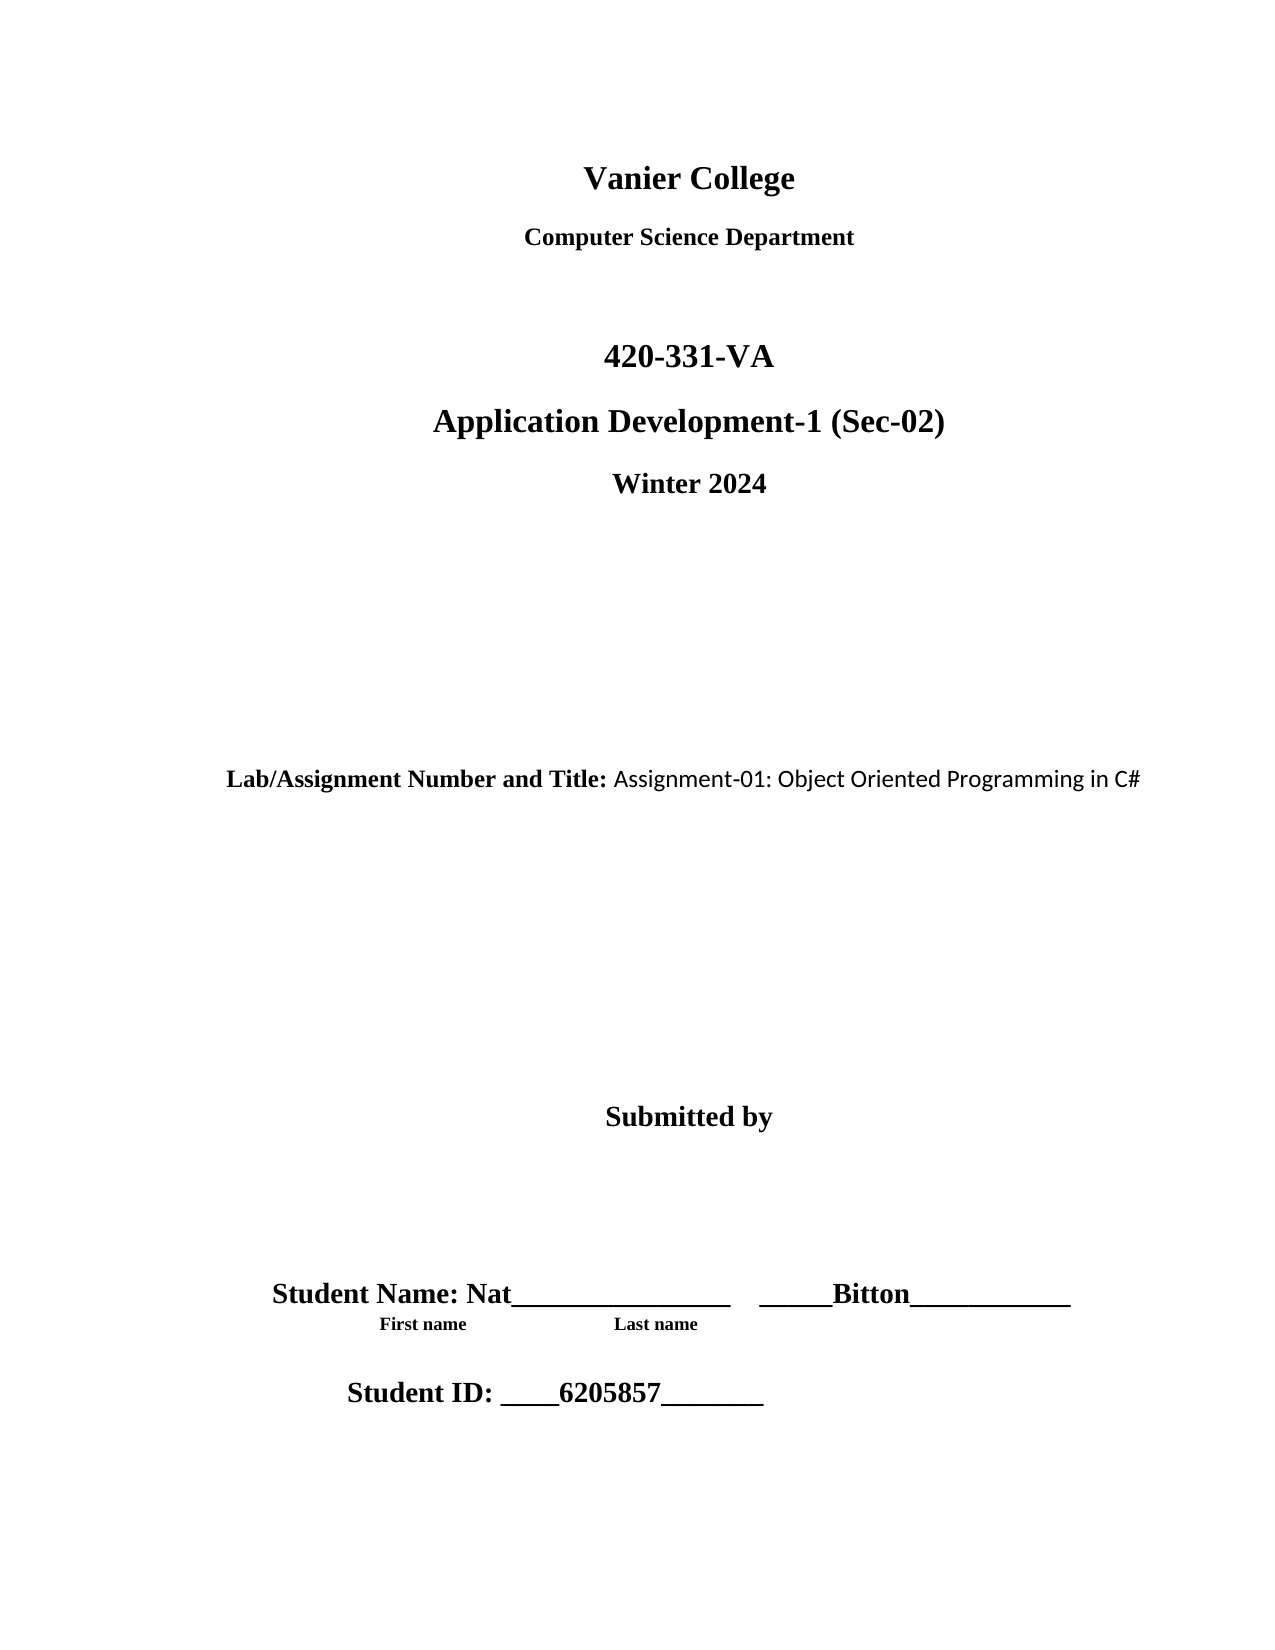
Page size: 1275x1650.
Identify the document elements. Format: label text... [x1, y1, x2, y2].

text Vanier College [216, 158, 1162, 196]
text Lab/Assignment Number and Title: Assignment‐01: Object Oriented Programming in C# [216, 763, 1162, 794]
text Submitted by [216, 1099, 1162, 1133]
text Student ID: ____6205857_______ [216, 1376, 1162, 1441]
text 420-331-VA [216, 337, 1162, 375]
text Student Name: Nat_______________ _____Bitton___________ First name Last name [272, 1276, 1162, 1335]
text Computer Science Department [216, 222, 1162, 250]
text Application Development-1 (Sec-02) [216, 402, 1162, 440]
text Winter 2024 [216, 466, 1162, 500]
